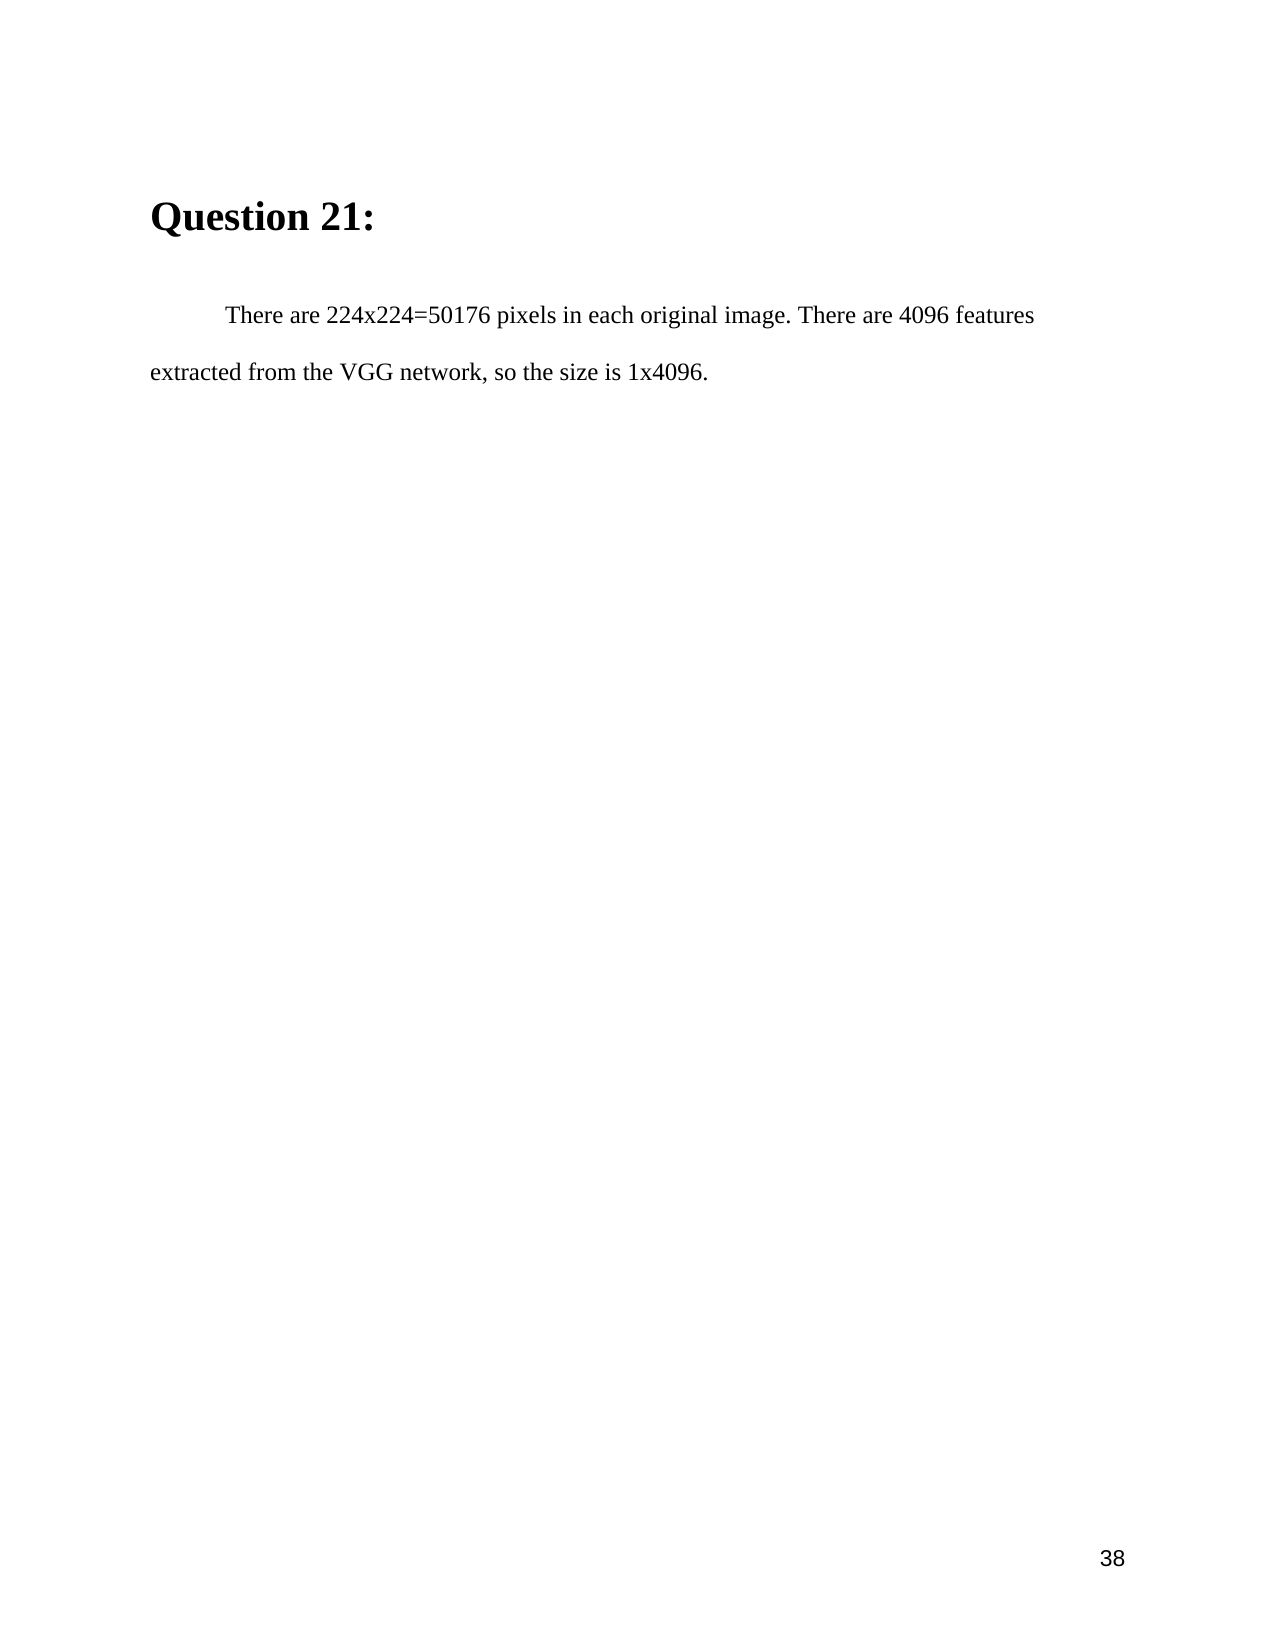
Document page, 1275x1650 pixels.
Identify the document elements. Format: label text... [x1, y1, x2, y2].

subtitle Question 21: [150, 192, 1125, 239]
text There are 224x224=50176 pixels in each original image. There are 4096 features extracted from the VGG network, so the size is 1x4096. [150, 300, 1125, 386]
